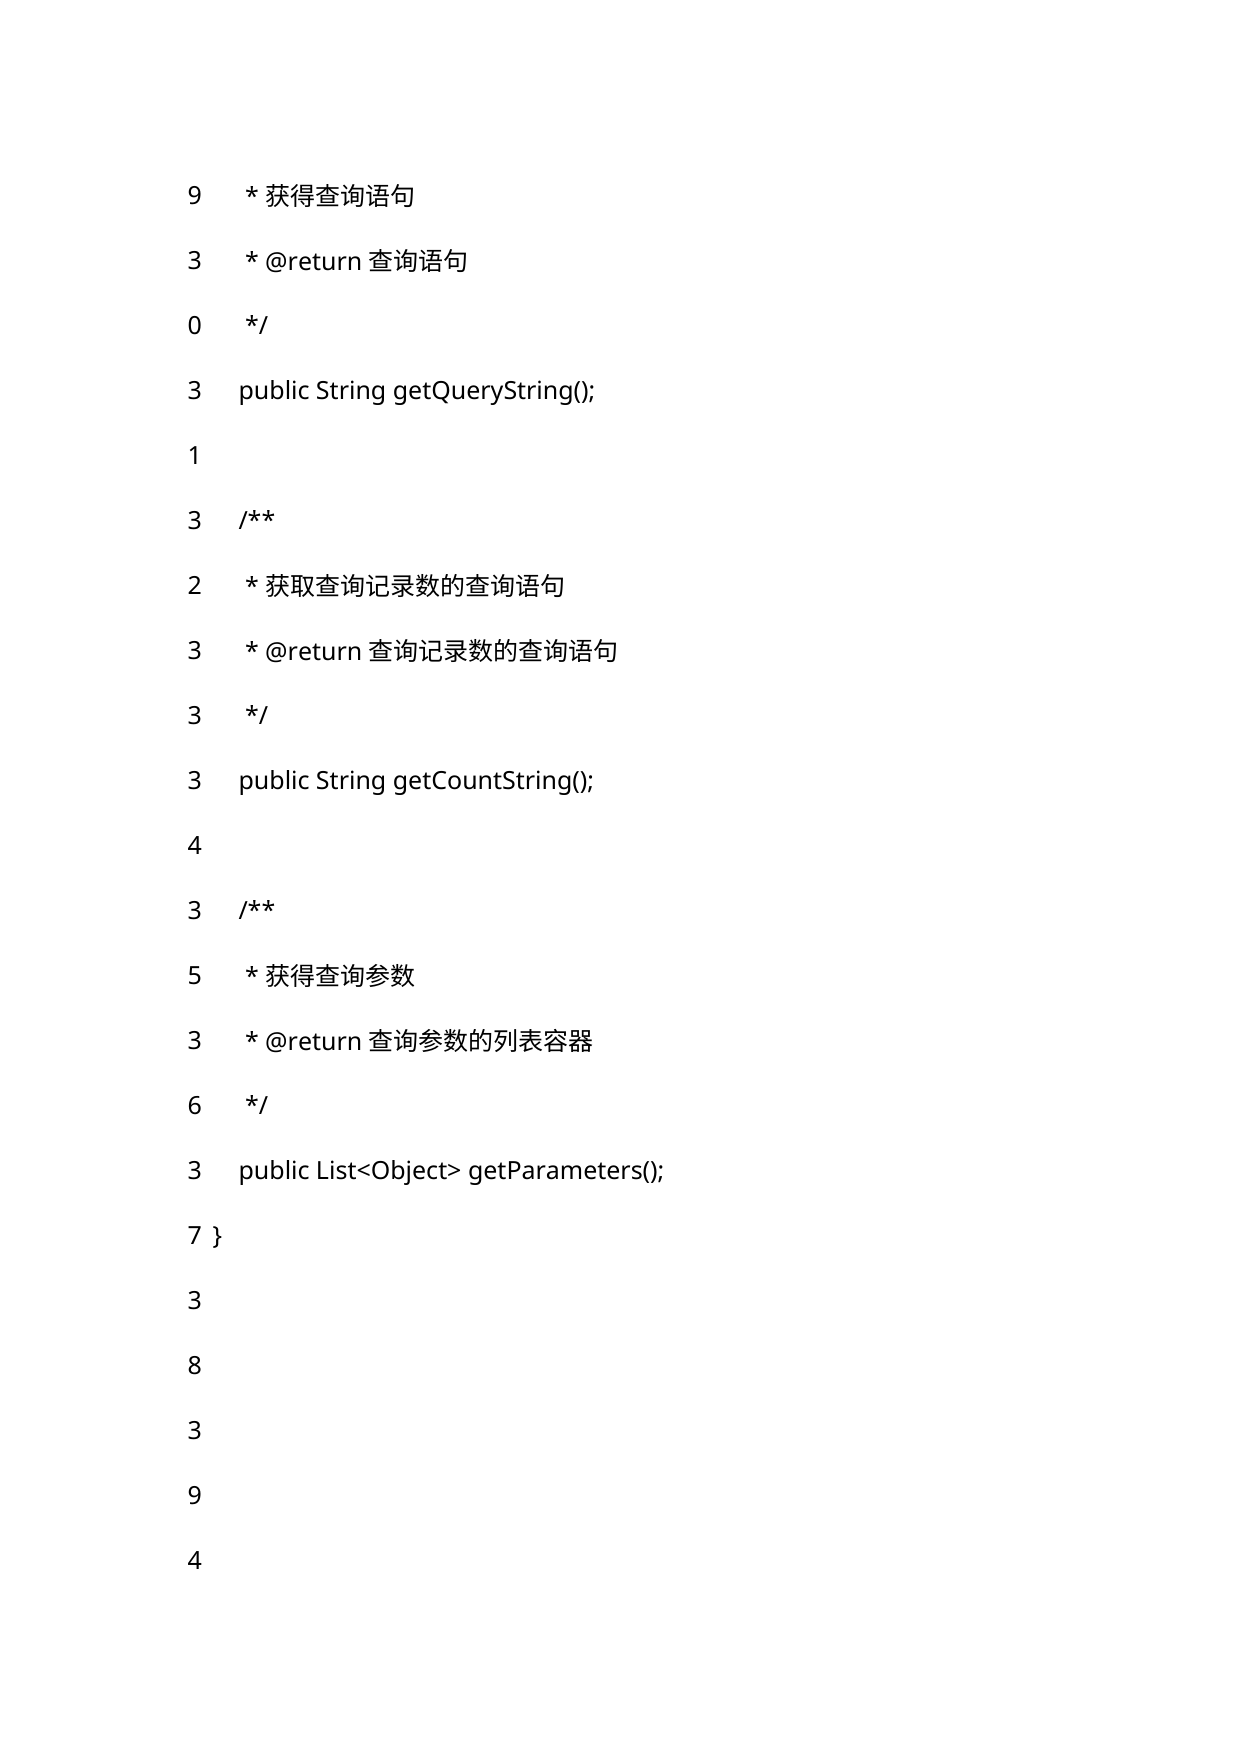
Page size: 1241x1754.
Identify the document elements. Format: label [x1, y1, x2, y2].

table_header [213, 162, 1053, 1592]
table_header [188, 162, 212, 1592]
